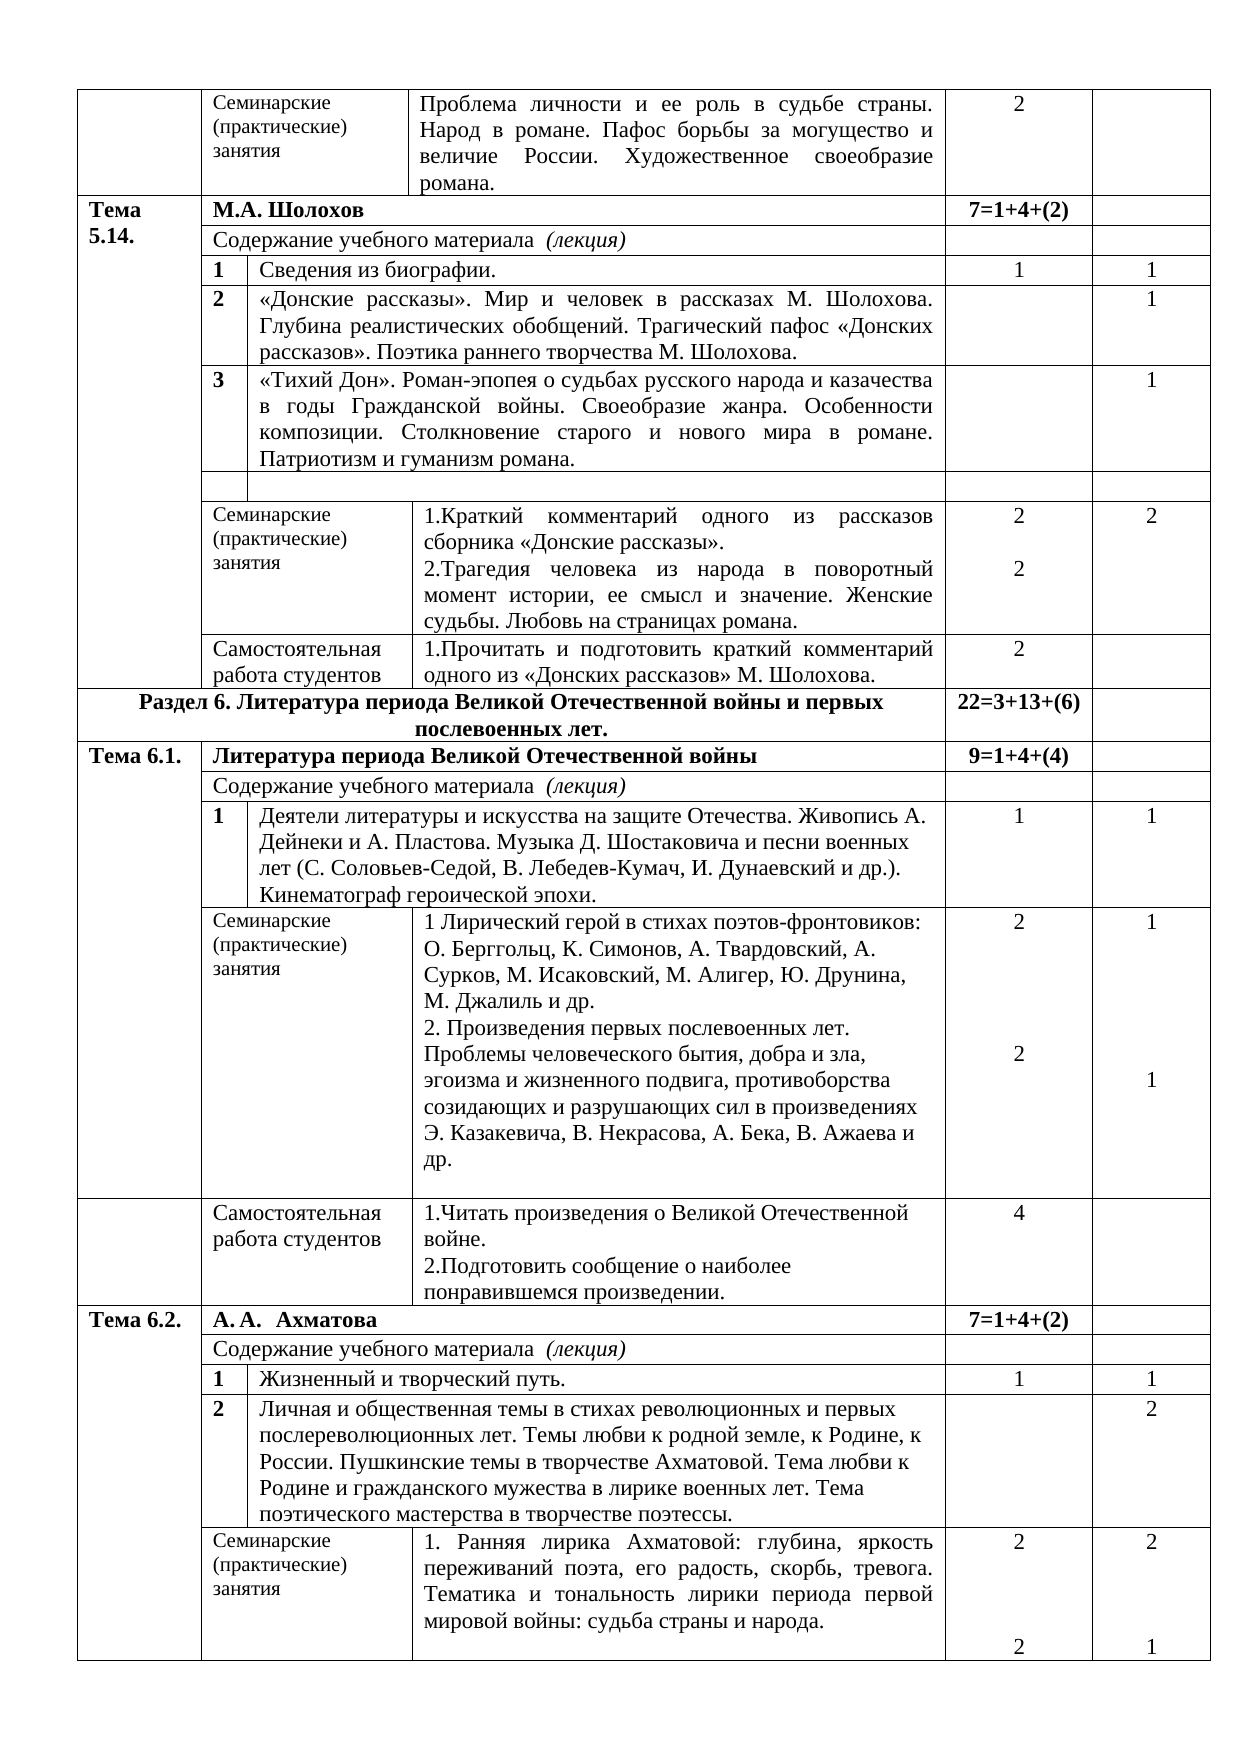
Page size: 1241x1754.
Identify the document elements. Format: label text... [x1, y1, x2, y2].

table_cell 2 2 [946, 1528, 1092, 1659]
table_cell 3 [202, 366, 247, 471]
table_cell 2 [202, 1395, 247, 1527]
table_cell [202, 472, 247, 501]
table_cell [1093, 1199, 1210, 1304]
table_cell [1093, 196, 1210, 225]
table_cell [946, 1395, 1092, 1527]
table_cell [946, 226, 1092, 255]
table_cell Жизненный и творческий путь. [248, 1365, 945, 1394]
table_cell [413, 1528, 945, 1659]
table_cell [946, 472, 1092, 501]
table_cell 22=3+13+(6) [946, 689, 1092, 741]
table_cell Деятели литературы и искусства на защите Отечества. Живопись А. Дейнеки и А. Пластова. Музыка Д. Шостаковича и песни военных лет (С. Соловьев-Седой, В. Лебедев-Кумач, И. Дунаевский и др.). Кинематограф героической эпохи. [248, 802, 945, 907]
table_cell 1 [946, 1365, 1092, 1394]
table_cell 2 2 [946, 908, 1092, 1198]
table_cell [202, 1528, 412, 1659]
table_cell 1 1 [1093, 908, 1210, 1198]
table_cell Проблема личности и ее роль в судьбе страны. Народ в романе. Пафос борьбы за могущество и величие России. Художественное своеобразие романа. [409, 90, 945, 195]
table_cell [248, 472, 945, 501]
table_cell Семинарские (практические) занятия [202, 90, 408, 195]
table_cell Тема 6.2. [78, 1306, 201, 1659]
table_cell 1 [946, 802, 1092, 907]
table_cell 1 [202, 802, 247, 907]
table_cell [1093, 472, 1210, 501]
table_cell [1093, 635, 1210, 687]
table_cell [78, 90, 201, 195]
table_cell 7=1+4+(2) [946, 1306, 1092, 1334]
table_cell 2 1 [1093, 1528, 1210, 1659]
table_cell 2 [1093, 1395, 1210, 1527]
table_cell «Донские рассказы». Мир и человек в рассказах М. Шолохова. Глубина реалистических обобщений. Трагический пафос «Донских рассказов». Поэтика раннего творчества М. Шолохова. [248, 286, 945, 364]
table_cell 1 [1093, 366, 1210, 471]
table_cell 4 [946, 1199, 1092, 1304]
table_cell [1093, 1306, 1210, 1334]
table_cell [1093, 1335, 1210, 1364]
table_cell Содержание учебного материала (лекция) [202, 772, 945, 801]
table_cell Самостоятельная работа студентов [202, 1199, 412, 1304]
table_cell Семинарские (практические) занятия [202, 908, 412, 1198]
table_cell 2 [202, 286, 247, 364]
table_cell 1.Прочитать и подготовить краткий комментарий одного из «Донских рассказов» М. Шолохова. [413, 635, 945, 687]
table_cell 2 2 [946, 502, 1092, 634]
table_cell 1 [1093, 286, 1210, 364]
table_cell 1 [946, 256, 1092, 284]
table_cell 9=1+4+(4) [946, 742, 1092, 771]
table_cell 1 [1093, 1365, 1210, 1394]
table_cell Сведения из биографии. [248, 256, 945, 284]
table_cell 2 [946, 90, 1092, 195]
table_cell [1093, 226, 1210, 255]
table_cell 1 [1093, 256, 1210, 284]
table_cell 1.Краткий комментарий одного из рассказов сборника «Донские рассказы». 2.Трагедия человека из народа в поворотный момент истории, ее смысл и значение. Женские судьбы. Любовь на страницах романа. [413, 502, 945, 634]
table_cell Личная и общественная темы в стихах революционных и первых послереволюционных лет. Темы любви к родной земле, к Родине, к России. Пушкинские темы в творчестве Ахматовой. Тема любви к Родине и гражданского мужества в лирике военных лет. Тема поэтического мастерства в творчестве поэтессы. [248, 1395, 945, 1527]
table_cell 2 [1093, 502, 1210, 634]
table_cell Содержание учебного материала (лекция) [202, 226, 945, 255]
table_cell 7=1+4+(2) [946, 196, 1092, 225]
table_cell «Тихий Дон». Роман-эпопея о судьбах русского народа и казачества в годы Гражданской войны. Своеобразие жанра. Особенности композиции. Столкновение старого и нового мира в романе. Патриотизм и гуманизм романа. [248, 366, 945, 471]
table_cell [946, 1335, 1092, 1364]
table_cell Тема 5.14. [78, 196, 201, 687]
table_cell [946, 772, 1092, 801]
table_cell [1093, 772, 1210, 801]
table_cell 1 Лирический герой в стихах поэтов-фронтовиков: О. Берггольц, К. Симонов, А. Твардовский, А. Сурков, М. Исаковский, М. Алигер, Ю. Друнина, М. Джалиль и др. 2. Произведения первых послевоенных лет. Проблемы человеческого бытия, добра и зла, эгоизма и жизненного подвига, противоборства созидающих и разрушающих сил в произведениях Э. Казакевича, В. Некрасова, А. Бека, В. Ажаева и др. [413, 908, 945, 1198]
table_cell [946, 286, 1092, 364]
table_cell [946, 366, 1092, 471]
table_cell Семинарские (практические) занятия [202, 502, 412, 634]
table_cell [1093, 90, 1210, 195]
table_cell А.А. Ахматова [202, 1306, 945, 1334]
table_cell М.А. Шолохов [202, 196, 945, 225]
table_cell Раздел 6. Литература периода Великой Отечественной войны и первых послевоенных лет. [78, 689, 945, 741]
table_cell 1.Читать произведения о Великой Отечественной войне. 2.Подготовить сообщение о наиболее понравившемся произведении. [413, 1199, 945, 1304]
table_cell 1 [202, 256, 247, 284]
table_cell Содержание учебного материала (лекция) [202, 1335, 945, 1364]
table_cell Тема 6.1. [78, 742, 201, 1198]
table_cell 1 [202, 1365, 247, 1394]
table_cell [1093, 742, 1210, 771]
table_cell Литература периода Великой Отечественной войны [202, 742, 945, 771]
table_cell [78, 1199, 201, 1304]
table_cell Самостоятельная работа студентов [202, 635, 412, 687]
table_cell [1093, 689, 1210, 741]
table_cell 1 [1093, 802, 1210, 907]
table_cell 2 [946, 635, 1092, 687]
